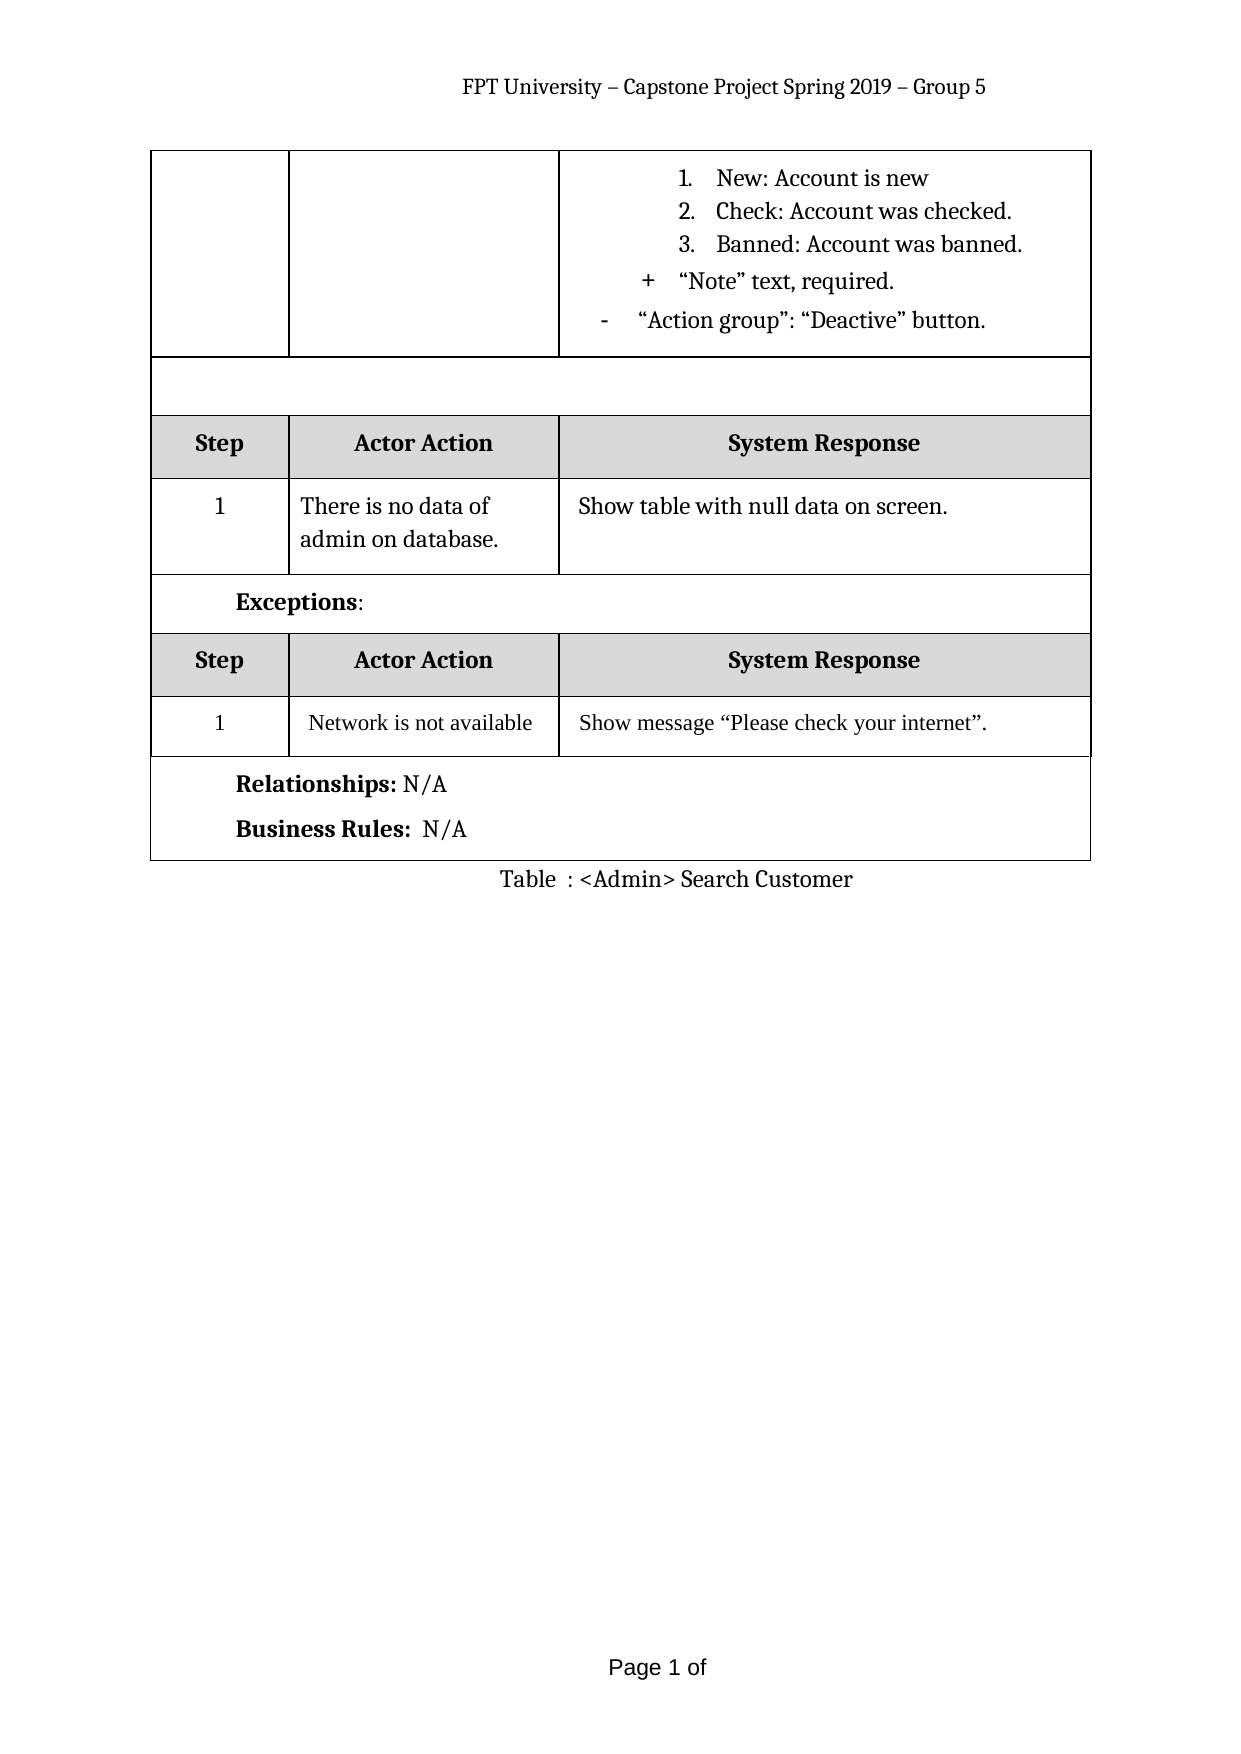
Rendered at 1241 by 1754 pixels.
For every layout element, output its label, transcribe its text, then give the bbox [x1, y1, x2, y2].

table_cell 1 [152, 479, 288, 574]
table_cell [152, 358, 1090, 415]
table_cell System Response [560, 416, 1090, 478]
table_cell 2 [152, 151, 288, 356]
table_cell 1 [152, 697, 288, 756]
table_cell Show message “Please check your internet”. [560, 697, 1090, 756]
table_cell Actor Action [290, 634, 558, 696]
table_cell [560, 151, 1090, 356]
table_cell Step [152, 634, 288, 696]
table_cell Step [152, 416, 288, 478]
table_cell There is no data of admin on database. [290, 479, 558, 574]
table_cell Actor Action [290, 416, 558, 478]
table_cell Show table with null data on screen. [560, 479, 1090, 574]
table_cell System Response [560, 634, 1090, 696]
subtitle Table : <Admin> Search Customer [150, 865, 1090, 894]
table_cell Network is not available [290, 697, 558, 756]
table_cell Exceptions: [152, 575, 1090, 633]
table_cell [290, 151, 558, 356]
table_cell Relationships: N/A Business Rules: N/A [151, 756, 1090, 860]
